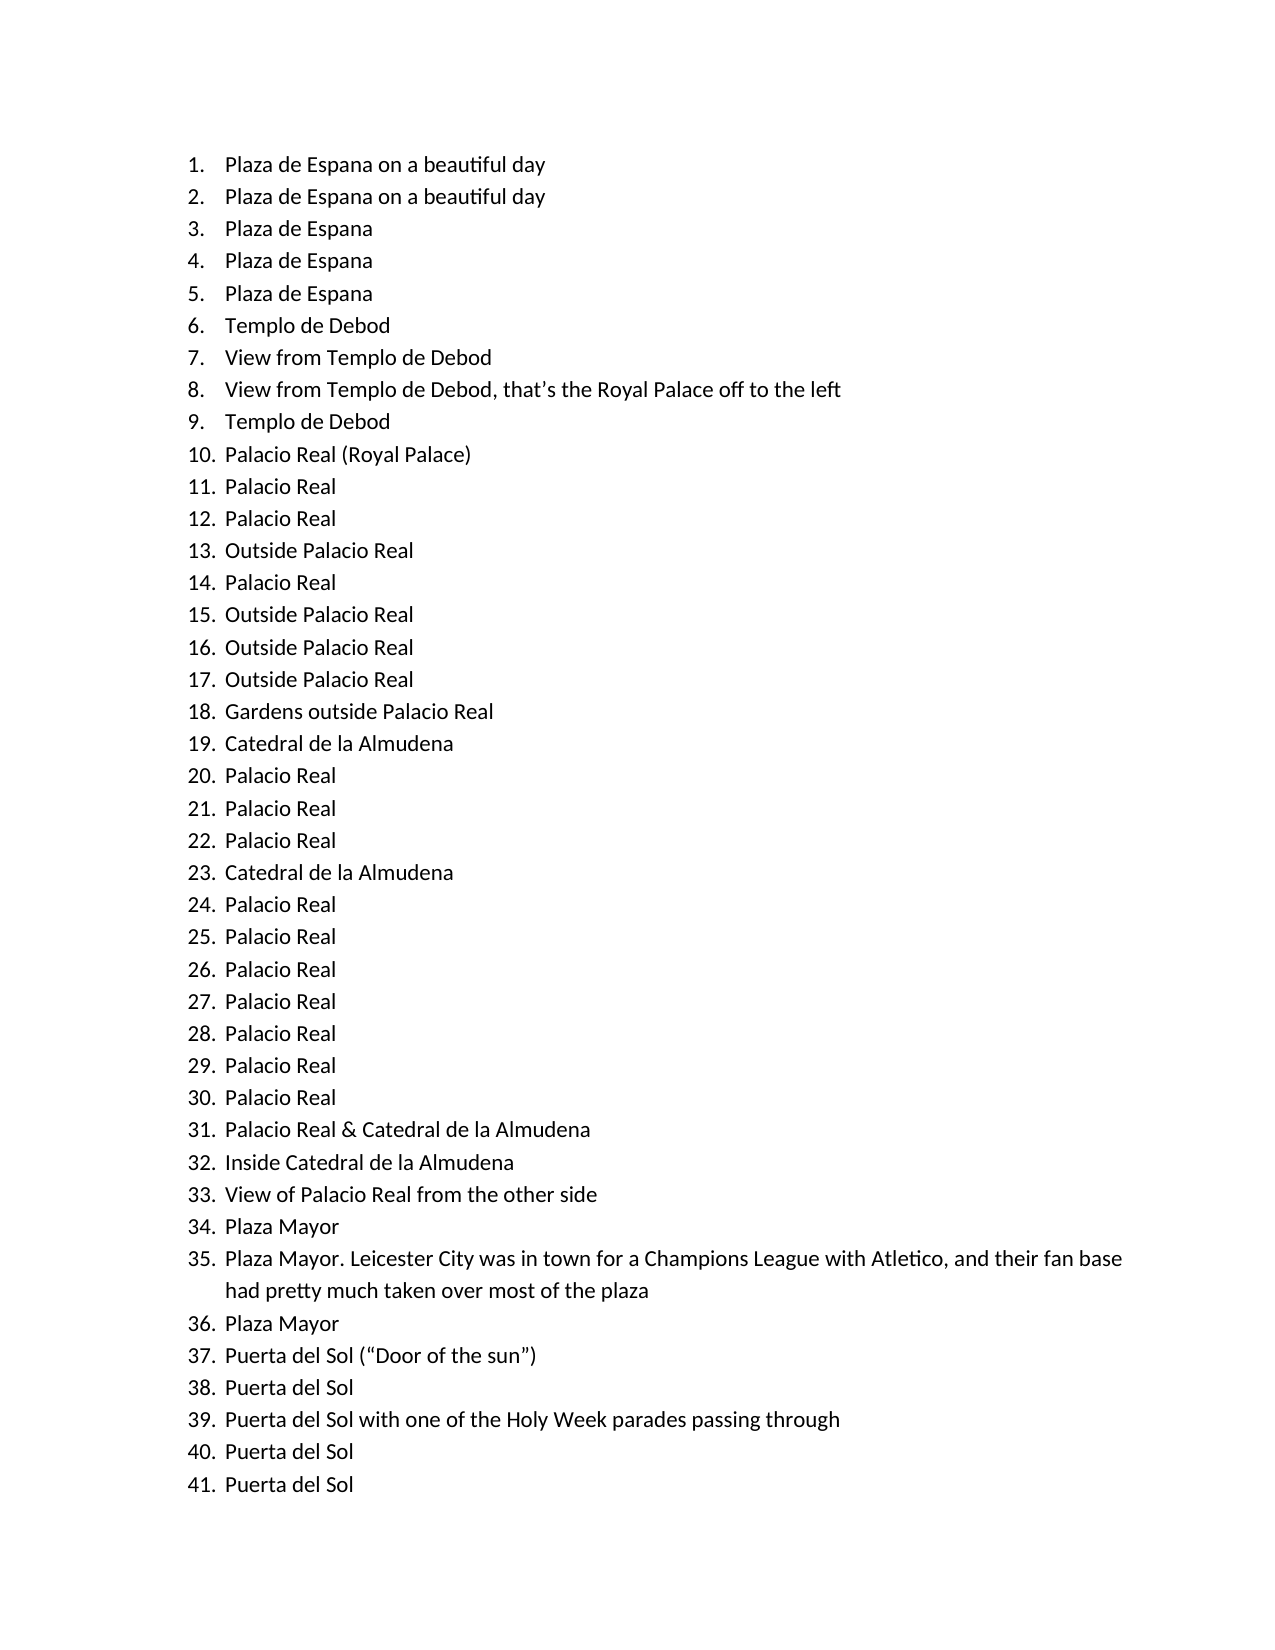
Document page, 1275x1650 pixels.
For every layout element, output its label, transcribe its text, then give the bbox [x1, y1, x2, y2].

list Catedral de la Almudena [187, 729, 1125, 757]
list Outside Palacio Real [187, 665, 1125, 693]
list Palacio Real [187, 987, 1125, 1015]
list Palacio Real & Catedral de la Almudena [187, 1116, 1125, 1144]
list Templo de Debod [187, 311, 1125, 339]
list Palacio Real [187, 504, 1125, 532]
list Palacio Real (Royal Palace) [187, 440, 1125, 468]
list Palacio Real [187, 890, 1125, 918]
list Palacio Real [187, 568, 1125, 596]
list Palacio Real [187, 1019, 1125, 1047]
list Plaza de Espana on a beautiful day [187, 150, 1125, 178]
list Templo de Debod [187, 407, 1125, 436]
list Plaza de Espana [187, 247, 1125, 274]
list View from Templo de Debod, that’s the Royal Palace off to the left [187, 375, 1125, 403]
list Outside Palacio Real [187, 536, 1125, 564]
list Plaza de Espana on a beautiful day [187, 182, 1125, 210]
list Palacio Real [187, 1083, 1125, 1111]
list View of Palacio Real from the other side [187, 1180, 1125, 1208]
list Puerta del Sol with one of the Holy Week parades passing through [187, 1405, 1125, 1433]
list Palacio Real [187, 472, 1125, 500]
list Puerta del Sol [187, 1437, 1125, 1466]
list Outside Palacio Real [187, 601, 1125, 629]
list Palacio Real [187, 826, 1125, 854]
list Plaza Mayor [187, 1212, 1125, 1240]
list Outside Palacio Real [187, 633, 1125, 661]
list Palacio Real [187, 1051, 1125, 1079]
list Inside Catedral de la Almudena [187, 1148, 1125, 1176]
list Puerta del Sol [187, 1470, 1125, 1498]
list Palacio Real [187, 762, 1125, 789]
list Palacio Real [187, 922, 1125, 951]
list Plaza de Espana [187, 279, 1125, 307]
list Catedral de la Almudena [187, 858, 1125, 886]
list Plaza Mayor. Leicester City was in town for a Champions League with Atletico, and their fan base had pretty much taken over most of the plaza [187, 1244, 1125, 1304]
list Plaza Mayor [187, 1309, 1125, 1337]
list Puerta del Sol (“Door of the sun”) [187, 1341, 1125, 1369]
list Palacio Real [187, 955, 1125, 983]
list Plaza de Espana [187, 214, 1125, 242]
list View from Templo de Debod [187, 343, 1125, 371]
list Puerta del Sol [187, 1373, 1125, 1401]
list Gardens outside Palacio Real [187, 697, 1125, 725]
list Palacio Real [187, 794, 1125, 822]
